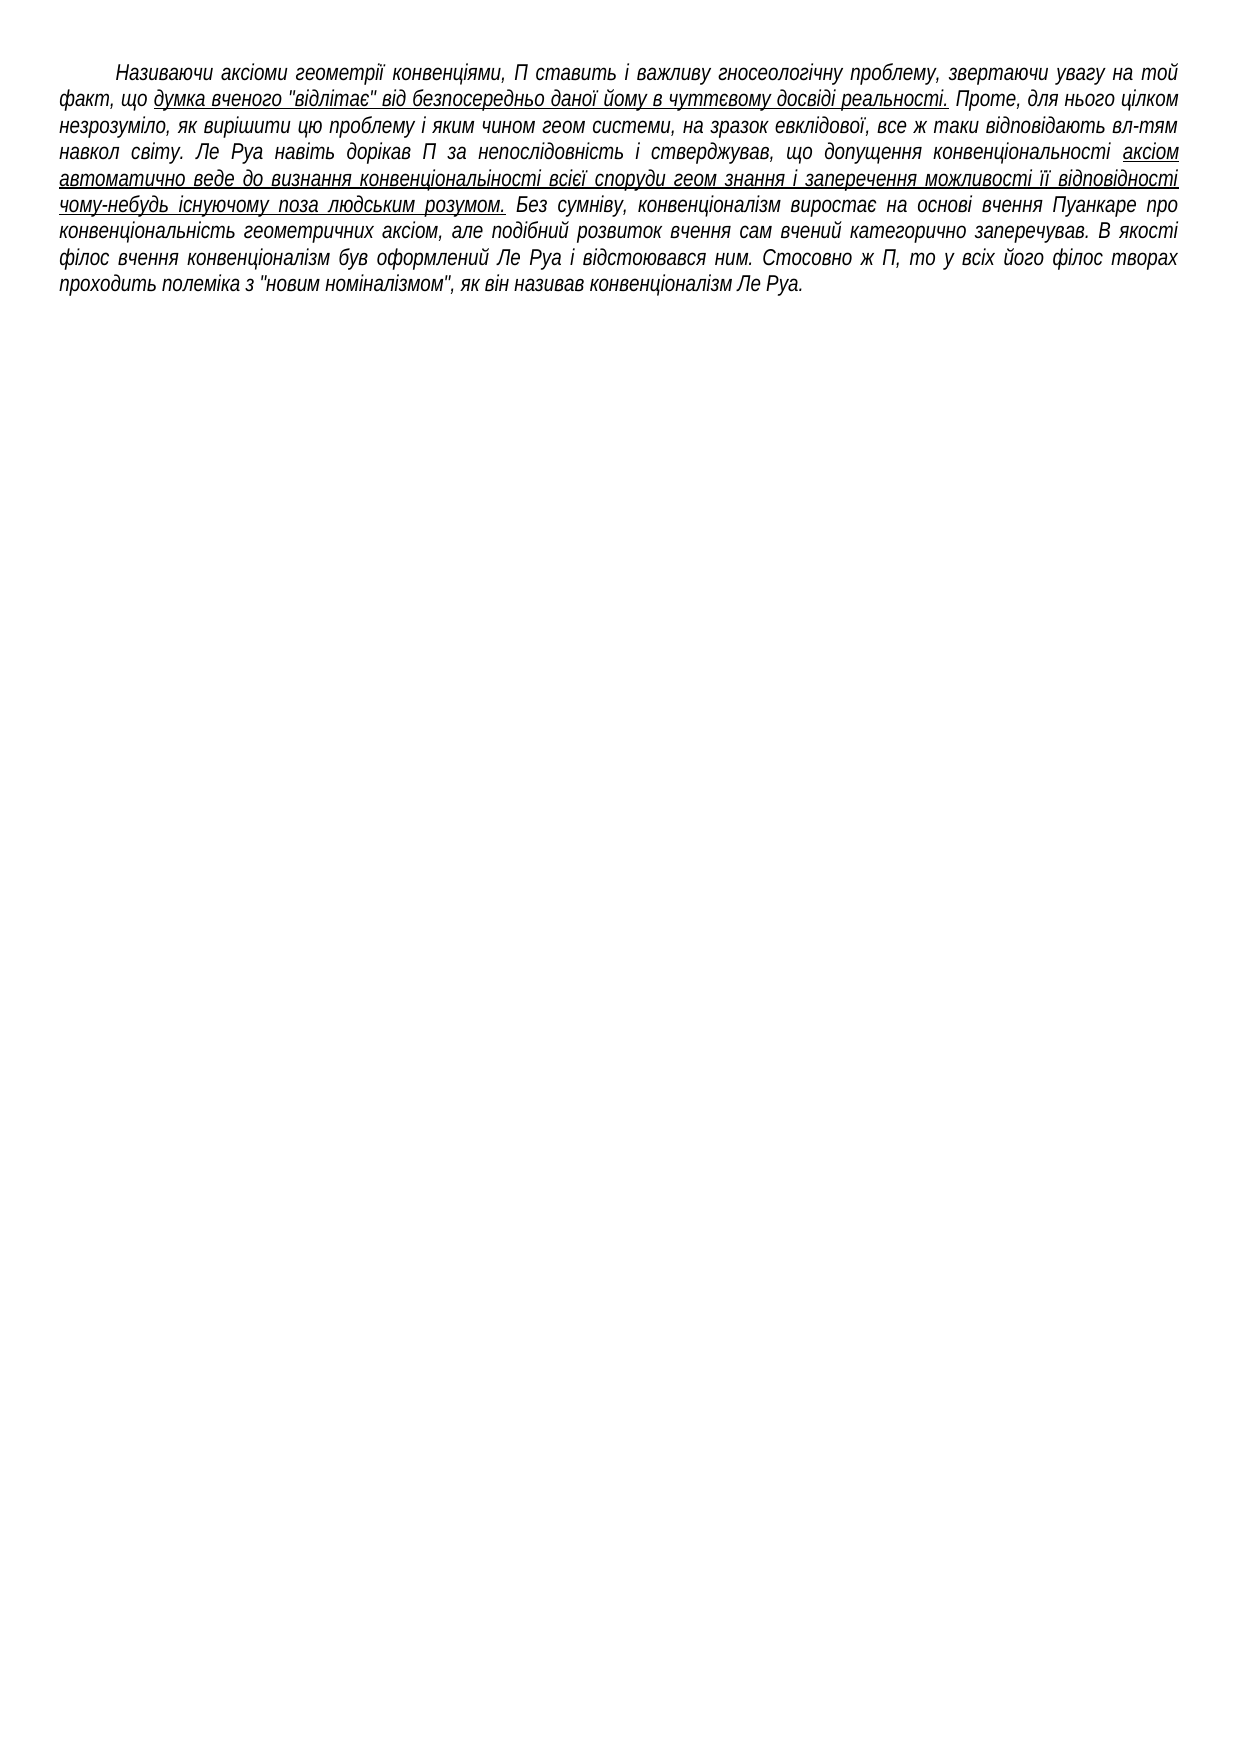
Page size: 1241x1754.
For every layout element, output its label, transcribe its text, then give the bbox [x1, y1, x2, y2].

text Називаючи аксіоми геометрії конвенціями, П ставить і важливу гносеологічну проблему, звертаючи увагу на той факт, що думка вченого "відлітає" від безпосередньо даної йому в чуттєвому досвіді реальності. Проте, для нього цілком незрозуміло, як вирішити цю проблему і яким чином геом системи, на зразок евклідової, все ж таки відповідають вл-тям навкол світу. Ле Руа навіть дорікав П за непослідовність і стверджував, що допущення конвенціональності аксіом автоматично веде до визнання конвенціональіності всієї споруди геом знання і заперечення можливості її відповідності чому-небудь існуючому поза людським розумом. Без сумніву, конвенціоналізм виростає на основі вчення Пуанкаре про конвенціональність геометричних аксіом, але подібний розвиток вчення сам вчений категорично заперечував. В якості філос вчення конвенціоналізм був оформлений Ле Руа і відстоювався ним. Стосовно ж П, то у всіх його філос творах проходить полеміка з "новим номіналізмом", як він називав конвенціоналізм Ле Руа. [59, 59, 1181, 296]
